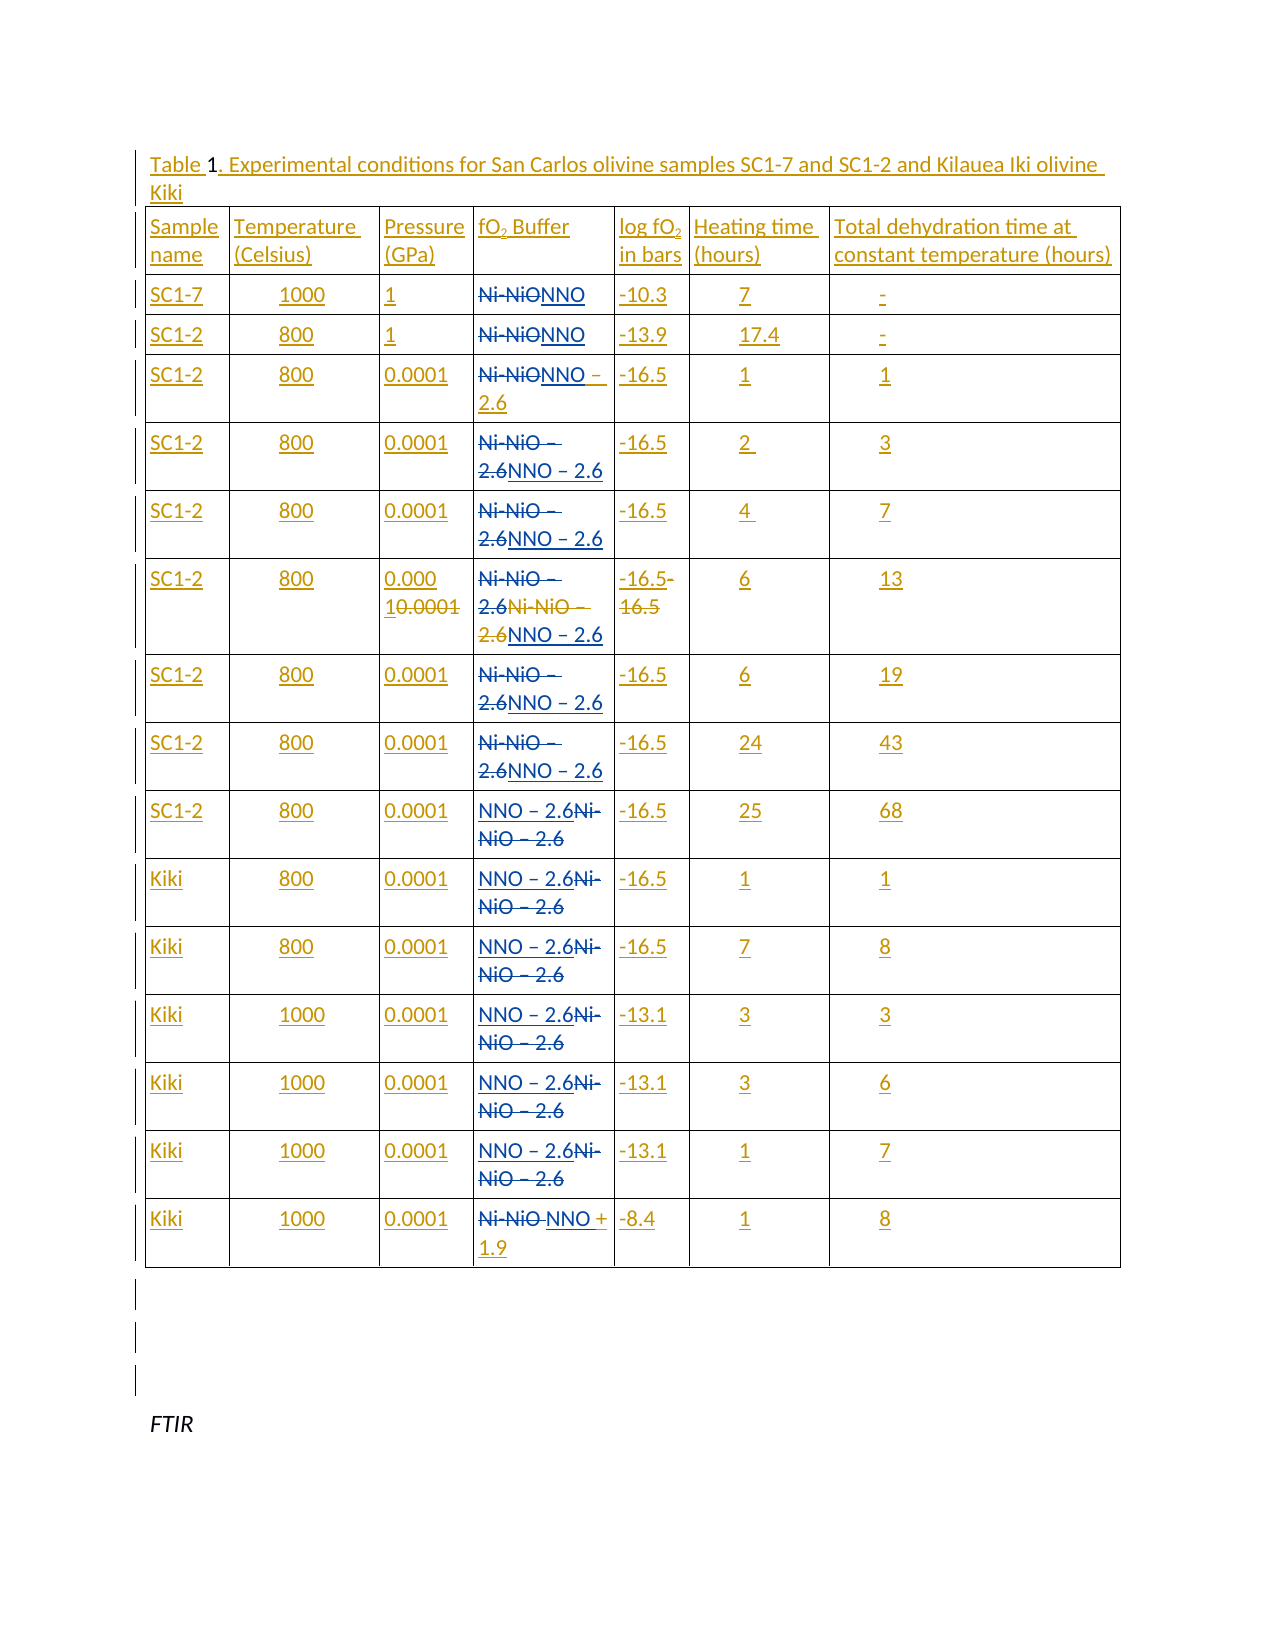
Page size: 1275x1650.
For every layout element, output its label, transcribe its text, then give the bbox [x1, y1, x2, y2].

table_cell [615, 315, 689, 354]
table_cell [615, 423, 689, 490]
table_cell [830, 859, 1120, 926]
table_cell [380, 1063, 473, 1130]
table_cell [830, 927, 1120, 994]
table_cell [615, 655, 689, 722]
table_cell [615, 355, 689, 422]
table_cell [830, 1063, 1120, 1130]
table_cell [690, 275, 829, 314]
table_cell [380, 1131, 473, 1198]
table_cell [230, 859, 379, 926]
table_header [380, 207, 473, 274]
table_cell [690, 491, 829, 558]
table_cell [380, 791, 473, 858]
table_cell [830, 559, 1120, 654]
table_cell [690, 927, 829, 994]
table_cell [380, 275, 473, 314]
table_cell [690, 995, 829, 1062]
table_cell [690, 355, 829, 422]
table_cell [474, 1063, 614, 1130]
table_cell [146, 1199, 229, 1266]
table_cell [690, 1199, 829, 1266]
table_cell [474, 315, 614, 354]
table_cell [474, 559, 614, 654]
table_cell [474, 723, 614, 790]
table_header [230, 207, 379, 274]
table_header [690, 207, 829, 274]
table_cell [380, 927, 473, 994]
table_cell [615, 723, 689, 790]
table_cell [830, 275, 1120, 314]
table_cell [146, 995, 229, 1062]
table_cell [474, 655, 614, 722]
table_cell [615, 491, 689, 558]
table_cell [690, 559, 829, 654]
table_cell [474, 275, 614, 314]
table_cell [690, 1131, 829, 1198]
table_cell [230, 423, 379, 490]
table_cell [230, 1199, 379, 1266]
table_cell [830, 1131, 1120, 1198]
table_cell [146, 791, 229, 858]
table_cell [380, 559, 473, 654]
table_cell [146, 655, 229, 722]
table_cell [474, 1199, 614, 1266]
table_cell [690, 791, 829, 858]
table_cell [615, 1199, 689, 1266]
table_cell [830, 655, 1120, 722]
table_cell [380, 1199, 473, 1266]
table_cell [474, 791, 614, 858]
table_cell [690, 423, 829, 490]
table_cell [830, 995, 1120, 1062]
table_cell [146, 355, 229, 422]
table_cell [230, 1131, 379, 1198]
table_cell [615, 995, 689, 1062]
table_cell [380, 995, 473, 1062]
table_cell [690, 1063, 829, 1130]
text FTIR [150, 1408, 1125, 1439]
table_header [474, 207, 614, 274]
table_cell [615, 859, 689, 926]
table_cell [830, 315, 1120, 354]
table_cell [146, 859, 229, 926]
table_cell [690, 655, 829, 722]
table_cell [615, 275, 689, 314]
table_cell [380, 723, 473, 790]
table_cell [230, 995, 379, 1062]
table_cell [615, 791, 689, 858]
table_cell [474, 423, 614, 490]
table_cell [474, 355, 614, 422]
table_cell [230, 315, 379, 354]
table_cell [690, 315, 829, 354]
table_cell [146, 1131, 229, 1198]
table_cell [146, 423, 229, 490]
table_cell [380, 315, 473, 354]
table_cell [380, 491, 473, 558]
table_cell [615, 1063, 689, 1130]
table_cell [830, 723, 1120, 790]
table_cell [146, 1063, 229, 1130]
table_cell [474, 995, 614, 1062]
table_cell [615, 1131, 689, 1198]
table_cell [230, 791, 379, 858]
table_cell [230, 1063, 379, 1130]
table_cell [230, 355, 379, 422]
table_cell [830, 791, 1120, 858]
table_cell [830, 491, 1120, 558]
table_cell [380, 859, 473, 926]
table_cell [146, 491, 229, 558]
table_cell [230, 655, 379, 722]
table_cell [230, 723, 379, 790]
table_header [615, 207, 689, 274]
table_cell [690, 859, 829, 926]
table_cell [615, 559, 689, 654]
table_header [146, 207, 229, 274]
table_cell [615, 927, 689, 994]
table_cell [380, 423, 473, 490]
table_cell [830, 423, 1120, 490]
table_cell [474, 927, 614, 994]
table_cell [474, 491, 614, 558]
table_cell [830, 1199, 1120, 1266]
table_cell [230, 927, 379, 994]
table_cell [146, 315, 229, 354]
table_cell [830, 355, 1120, 422]
text 1 [150, 150, 1125, 206]
table_cell [380, 355, 473, 422]
table_cell [380, 655, 473, 722]
table_cell [146, 275, 229, 314]
table_cell [474, 859, 614, 926]
table_header [830, 207, 1120, 274]
table_cell [146, 723, 229, 790]
table_cell [146, 559, 229, 654]
table_cell [230, 559, 379, 654]
table_cell [690, 723, 829, 790]
table_cell [474, 1131, 614, 1198]
table_cell [230, 491, 379, 558]
table_cell [230, 275, 379, 314]
table_cell [146, 927, 229, 994]
